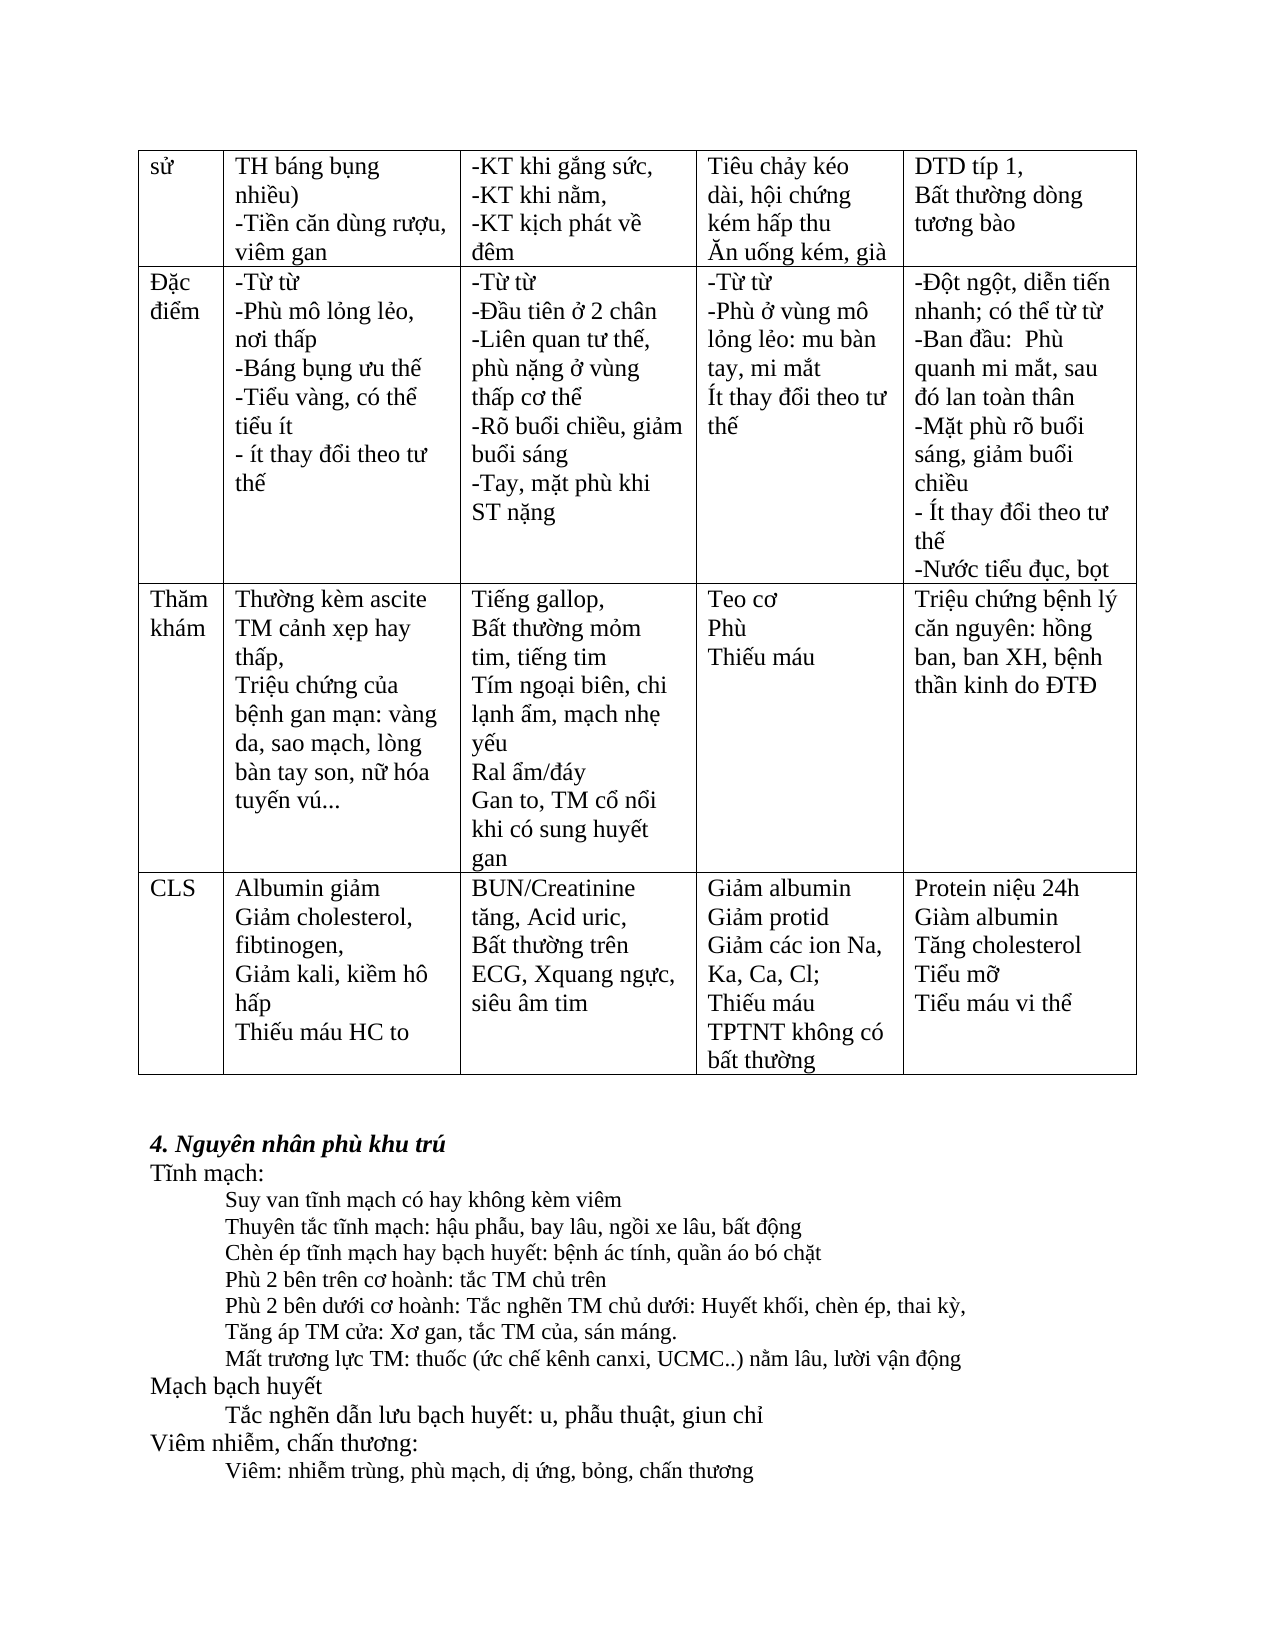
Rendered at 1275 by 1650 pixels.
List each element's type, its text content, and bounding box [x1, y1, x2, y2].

text Viêm nhiễm, chấn thương: [150, 1428, 1125, 1457]
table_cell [224, 151, 460, 266]
table_cell CLS [139, 873, 223, 1074]
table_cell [697, 151, 903, 266]
table_cell Thường kèm ascite TM cảnh xẹp hay thấp, Triệu chứng của bệnh gan mạn: vàng da, sao mạch, lòng bàn tay son, nữ hóa tuyến vú... [224, 584, 460, 872]
text Viêm: nhiễm trùng, phù mạch, dị ứng, bỏng, chấn thương [150, 1457, 1125, 1484]
table_cell Teo cơ Phù Thiếu máu [697, 584, 903, 872]
text Mất trương lực TM: thuốc (ức chế kênh canxi, UCMC..) nằm lâu, lười vận động [150, 1345, 1125, 1371]
table_cell BUN/Creatinine tăng, Acid uric, Bất thường trên ECG, Xquang ngực, siêu âm tim [461, 873, 696, 1074]
text Chèn ép tĩnh mạch hay bạch huyết: bệnh ác tính, quần áo bó chặt [150, 1239, 1125, 1266]
table_cell Đặc điểm [139, 267, 223, 583]
table_cell Albumin giảm Giảm cholesterol, fibtinogen, Giảm kali, kiềm hô hấp Thiếu máu HC to [224, 873, 460, 1074]
text Thuyên tắc tĩnh mạch: hậu phẫu, bay lâu, ngồi xe lâu, bất động [150, 1213, 1125, 1239]
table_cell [461, 151, 696, 266]
text Phù 2 bên trên cơ hoành: tắc TM chủ trên [150, 1266, 1125, 1292]
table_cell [904, 151, 1136, 266]
text Phù 2 bên dưới cơ hoành: Tắc nghẽn TM chủ dưới: Huyết khối, chèn ép, thai kỳ, [150, 1292, 1125, 1318]
table_cell Tiền sử [139, 151, 223, 266]
table_cell Tiếng gallop, Bất thường mỏm tim, tiếng tim Tím ngoại biên, chi lạnh ẩm, mạch nhẹ yếu Ral ẩm/đáy Gan to, TM cổ nổi khi có sung huyết gan [461, 584, 696, 872]
table_cell -Từ từ -Phù ở vùng mô lỏng lẻo: mu bàn tay, mi mắt Ít thay đổi theo tư thế [697, 267, 903, 583]
table_cell -Đột ngột, diễn tiến nhanh; có thể từ từ -Ban đầu: Phù quanh mi mắt, sau đó lan toàn thân -Mặt phù rõ buổi sáng, giảm buổi chiều - Ít thay đổi theo tư thế -Nước tiểu đục, bọt [904, 267, 1136, 583]
text Suy van tĩnh mạch có hay không kèm viêm [150, 1187, 1125, 1213]
table_cell -Từ từ -Phù mô lỏng lẻo, nơi thấp -Báng bụng ưu thế -Tiểu vàng, có thể tiểu ít - ít thay đổi theo tư thế [224, 267, 460, 583]
table_cell -Từ từ -Đầu tiên ở 2 chân -Liên quan tư thế, phù nặng ở vùng thấp cơ thể -Rõ buổi chiều, giảm buổi sáng -Tay, mặt phù khi ST nặng [461, 267, 696, 583]
text 4. Nguyên nhân phù khu trú [150, 1129, 1125, 1158]
table_cell Protein niệu 24h Giàm albumin Tăng cholesterol Tiểu mỡ Tiểu máu vi thể [904, 873, 1136, 1074]
table_cell Triệu chứng bệnh lý căn nguyên: hồng ban, ban XH, bệnh thần kinh do ĐTĐ [904, 584, 1136, 872]
text Tăng áp TM cửa: Xơ gan, tắc TM của, sán máng. [150, 1318, 1125, 1345]
text Mạch bạch huyết [150, 1371, 1125, 1400]
text Tắc nghẽn dẫn lưu bạch huyết: u, phẫu thuật, giun chỉ [150, 1400, 1125, 1428]
text Tĩnh mạch: [150, 1158, 1125, 1187]
table_cell Giảm albumin Giảm protid Giảm các ion Na, Ka, Ca, Cl; Thiếu máu TPTNT không có bất thường [697, 873, 903, 1074]
table_cell Thăm khám [139, 584, 223, 872]
